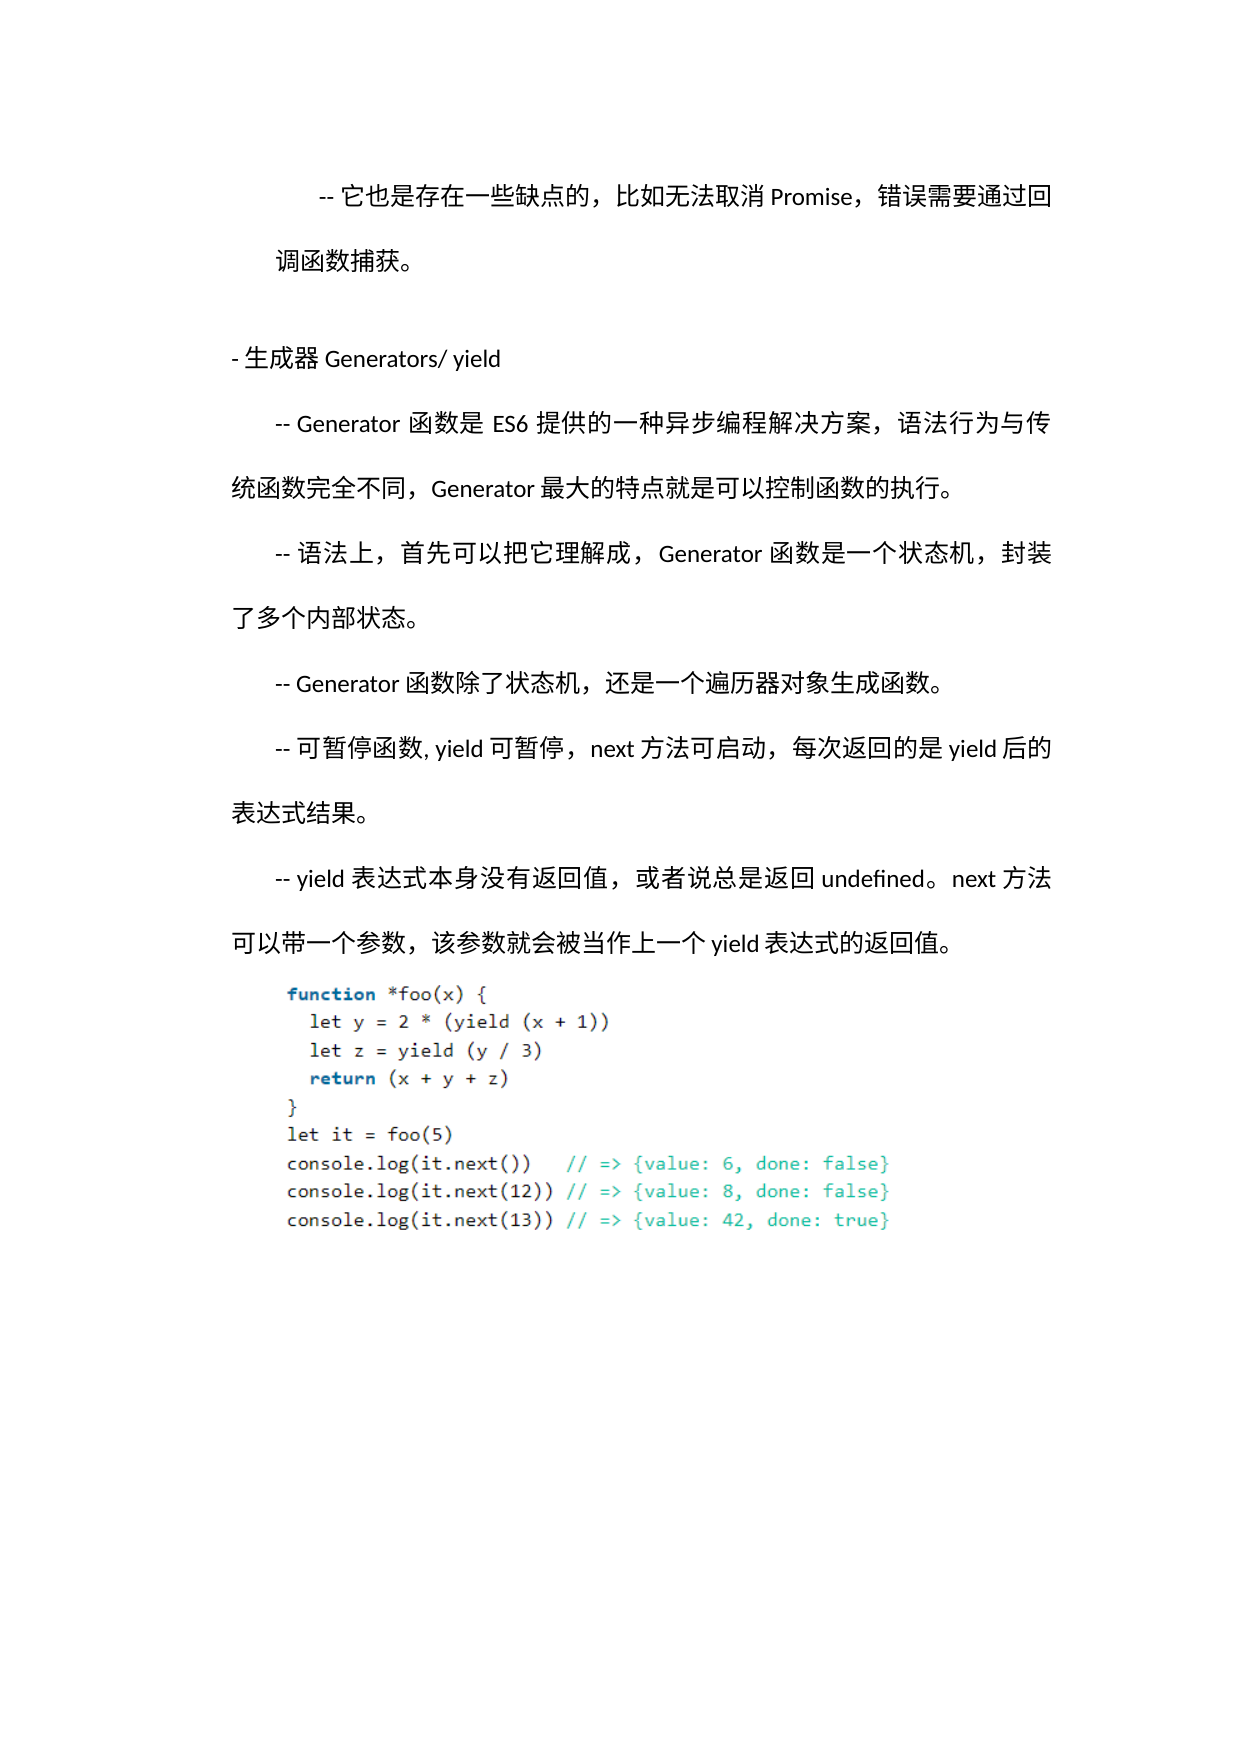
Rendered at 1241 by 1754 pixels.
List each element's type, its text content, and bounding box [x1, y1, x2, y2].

text -- Generator 函数是 ES6 提供的一种异步编程解决方案，语法行为与传统函数完全不同，Generator 最大的特点就是可以控制函数的执行。 [231, 389, 1053, 519]
text -- 语法上，首先可以把它理解成，Generator 函数是一个状态机，封装了多个内部状态。 [231, 519, 1053, 649]
text -- 可暂停函数, yield可暂停，next方法可启动，每次返回的是yield后的表达式结果。 [231, 714, 1053, 844]
picture [275, 974, 919, 1240]
text -- Generator 函数除了状态机，还是一个遍历器对象生成函数。 [231, 649, 1053, 714]
text -- 它也是存在一些缺点的，比如无法取消 Promise，错误需要通过回调函数捕获。 [275, 162, 1053, 292]
text - 生成器Generators/ yield [187, 324, 1053, 389]
text -- yield表达式本身没有返回值，或者说总是返回undefined。next方法可以带一个参数，该参数就会被当作上一个yield表达式的返回值。 [231, 844, 1053, 974]
